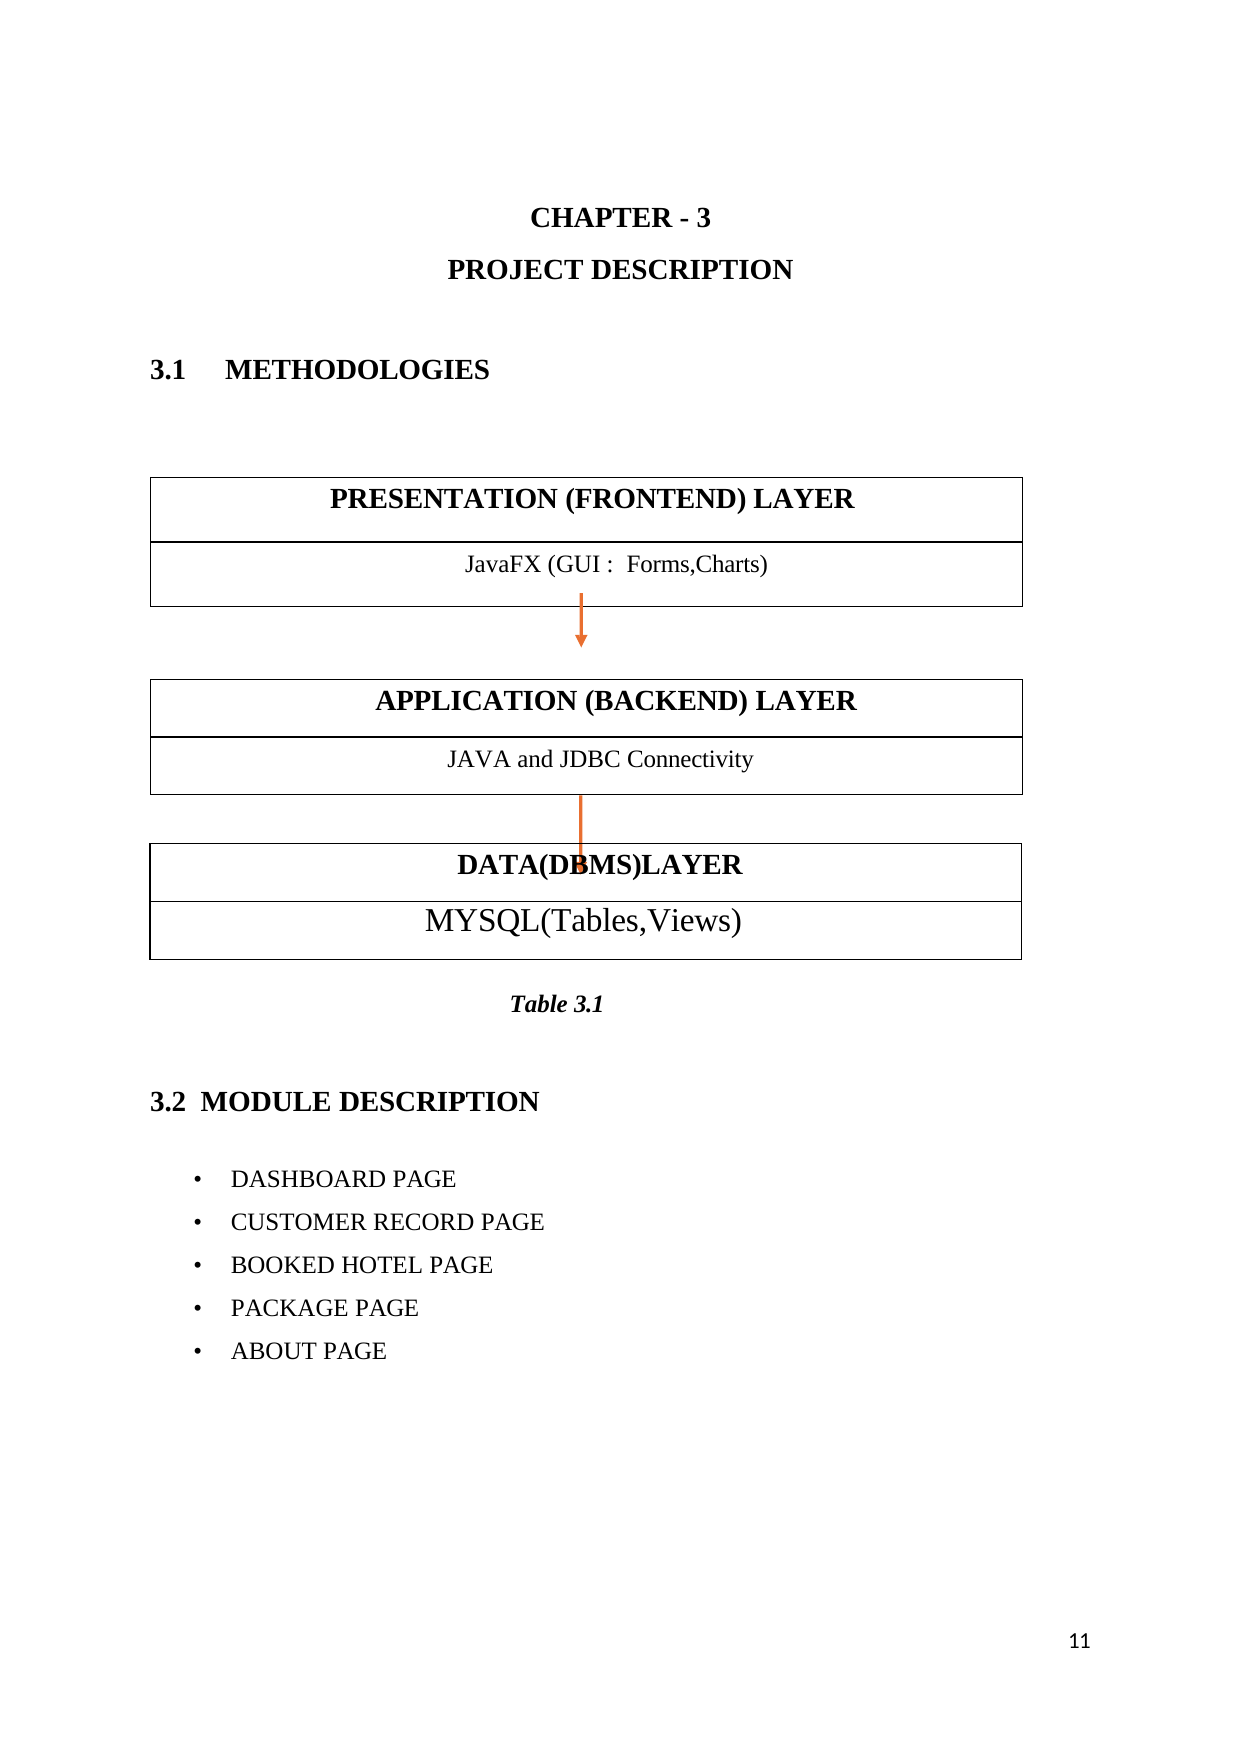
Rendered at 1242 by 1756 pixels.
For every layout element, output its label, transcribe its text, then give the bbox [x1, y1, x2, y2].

text Table 3.1 [125, 989, 989, 1018]
list BOOKED HOTEL PAGE [193, 1250, 1129, 1279]
list METHODOLOGIES [150, 352, 1129, 386]
list ABOUT PAGE [193, 1336, 1129, 1365]
table_header PRESENTATION (FRONTEND) LAYER [151, 478, 1022, 541]
table_header APPLICATION (BACKEND) LAYER [151, 680, 1022, 736]
list PACKAGE PAGE [193, 1293, 1129, 1322]
table_cell JavaFX (GUI : Forms,Charts) [151, 543, 1022, 606]
list CUSTOMER RECORD PAGE [193, 1207, 1129, 1236]
table_cell JAVA and JDBC Connectivity [151, 738, 1022, 794]
text CHAPTER - 3 PROJECT DESCRIPTION [447, 200, 845, 286]
subtitle MODULE DESCRIPTION [150, 1084, 1129, 1118]
list DASHBOARD PAGE [193, 1164, 1129, 1192]
